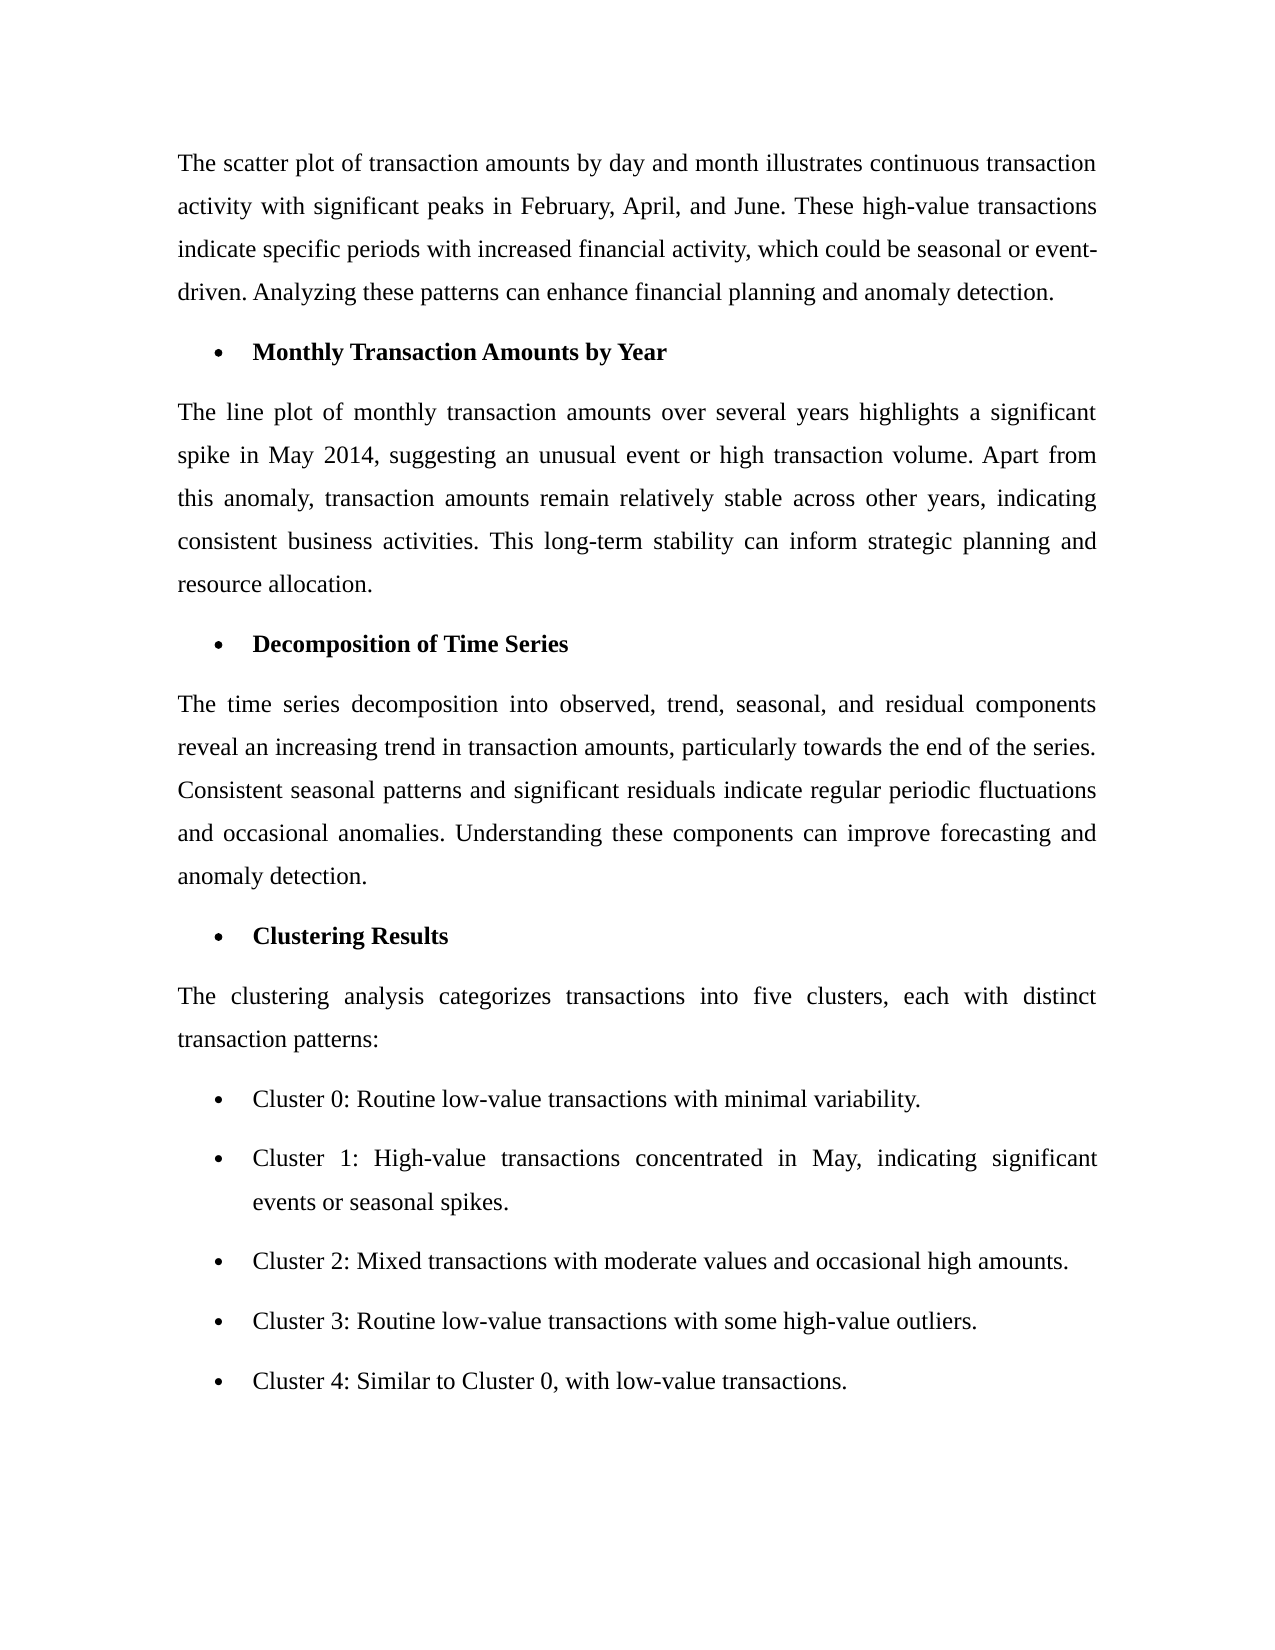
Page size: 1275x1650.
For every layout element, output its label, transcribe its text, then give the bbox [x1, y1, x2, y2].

list Cluster 3: Routine low-value transactions with some high-value outliers. [215, 1306, 1098, 1335]
list Monthly Transaction Amounts by Year [215, 337, 1098, 366]
list Decomposition of Time Series [215, 629, 1098, 658]
list Cluster 0: Routine low-value transactions with minimal variability. [215, 1084, 1098, 1112]
text The time series decomposition into observed, trend, seasonal, and residual components reveal an increasing trend in transaction amounts, particularly towards the end of the series. Consistent seasonal patterns and significant residuals indicate regular periodic fluctuations and occasional anomalies. Understanding these components can improve forecasting and anomaly detection. [177, 689, 1098, 890]
text The clustering analysis categorizes transactions into five clusters, each with distinct transaction patterns: [177, 981, 1098, 1053]
list Cluster 1: High-value transactions concentrated in May, indicating significant events or seasonal spikes. [215, 1143, 1098, 1215]
list Clustering Results [215, 921, 1098, 950]
text The line plot of monthly transaction amounts over several years highlights a significant spike in May 2014, suggesting an unusual event or high transaction volume. Apart from this anomaly, transaction amounts remain relatively stable across other years, indicating consistent business activities. This long-term stability can inform strategic planning and resource allocation. [177, 397, 1098, 598]
text The scatter plot of transaction amounts by day and month illustrates continuous transaction activity with significant peaks in February, April, and June. These high-value transactions indicate specific periods with increased financial activity, which could be seasonal or event-driven. Analyzing these patterns can enhance financial planning and anomaly detection. [177, 148, 1098, 306]
list Cluster 2: Mixed transactions with moderate values and occasional high amounts. [215, 1246, 1098, 1275]
list Cluster 4: Similar to Cluster 0, with low-value transactions. [215, 1366, 1098, 1395]
